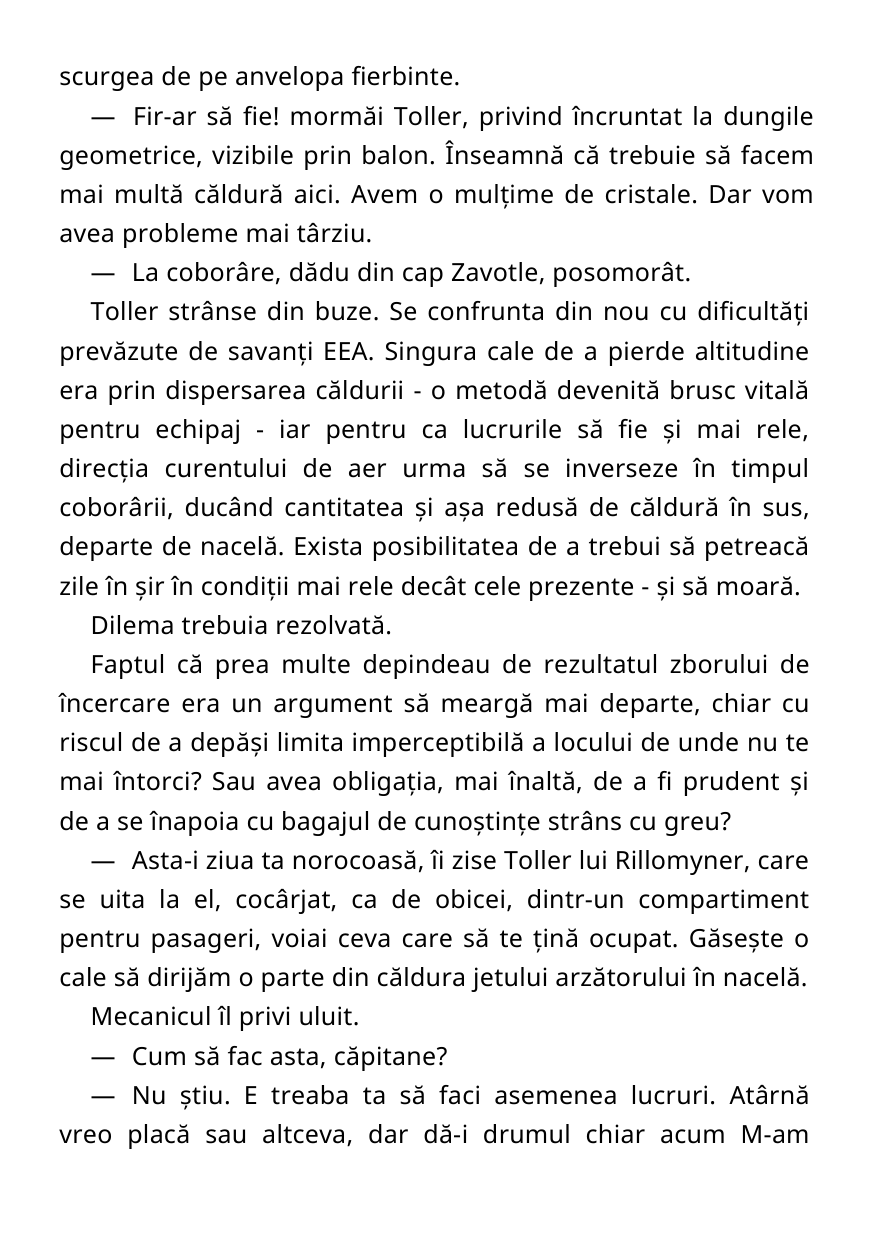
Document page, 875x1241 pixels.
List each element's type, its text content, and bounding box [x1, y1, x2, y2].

text Mecanicul îl privi uluit. [59, 999, 815, 1033]
text — Cum să fac asta, căpitane? [59, 1038, 815, 1072]
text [59, 1077, 811, 1151]
text — La coborâre, dădu din cap Zavotle, posomorât. [59, 255, 815, 289]
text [59, 59, 815, 93]
text Faptul că prea multe depindeau de rezultatul zborului de încercare era un argument să meargă mai departe, chiar cu riscul de a depăşi limita imperceptibilă a locului de unde nu te mai întorci? Sau avea obligaţia, mai înaltă, de a fi prudent şi de a se înapoia cu bagajul de cunoştinţe strâns cu greu? [59, 647, 811, 837]
text Toller strânse din buze. Se confrunta din nou cu dificultăţi prevăzute de savanţi EEA. Singura cale de a pierde altitudine era prin dispersarea căldurii - o metodă devenită brusc vitală pentru echipaj - iar pentru ca lucrurile să fie şi mai rele, direcţia curentului de aer urma să se inverseze în timpul coborârii, ducând cantitatea şi aşa redusă de căldură în sus, departe de nacelă. Exista posibilitatea de a trebui să petreacă zile în şir în condiţii mai rele decât cele prezente - şi să moară. [59, 294, 811, 602]
text Dilema trebuia rezolvată. [59, 607, 815, 641]
text — Fir-ar să fie! mormăi Toller, privind încruntat la dungile geometrice, vizibile prin balon. Înseamnă că trebuie să facem mai multă căldură aici. Avem o mulţime de cristale. Dar vom avea probleme mai târziu. [59, 98, 815, 250]
text — Asta-i ziua ta norocoasă, îi zise Toller lui Rillomyner, care se uita la el, cocârjat, ca de obicei, dintr-un compartiment pentru pasageri, voiai ceva care să te ţină ocupat. Găseşte o cale să dirijăm o parte din căldura jetului arzătorului în nacelă. [59, 842, 811, 994]
